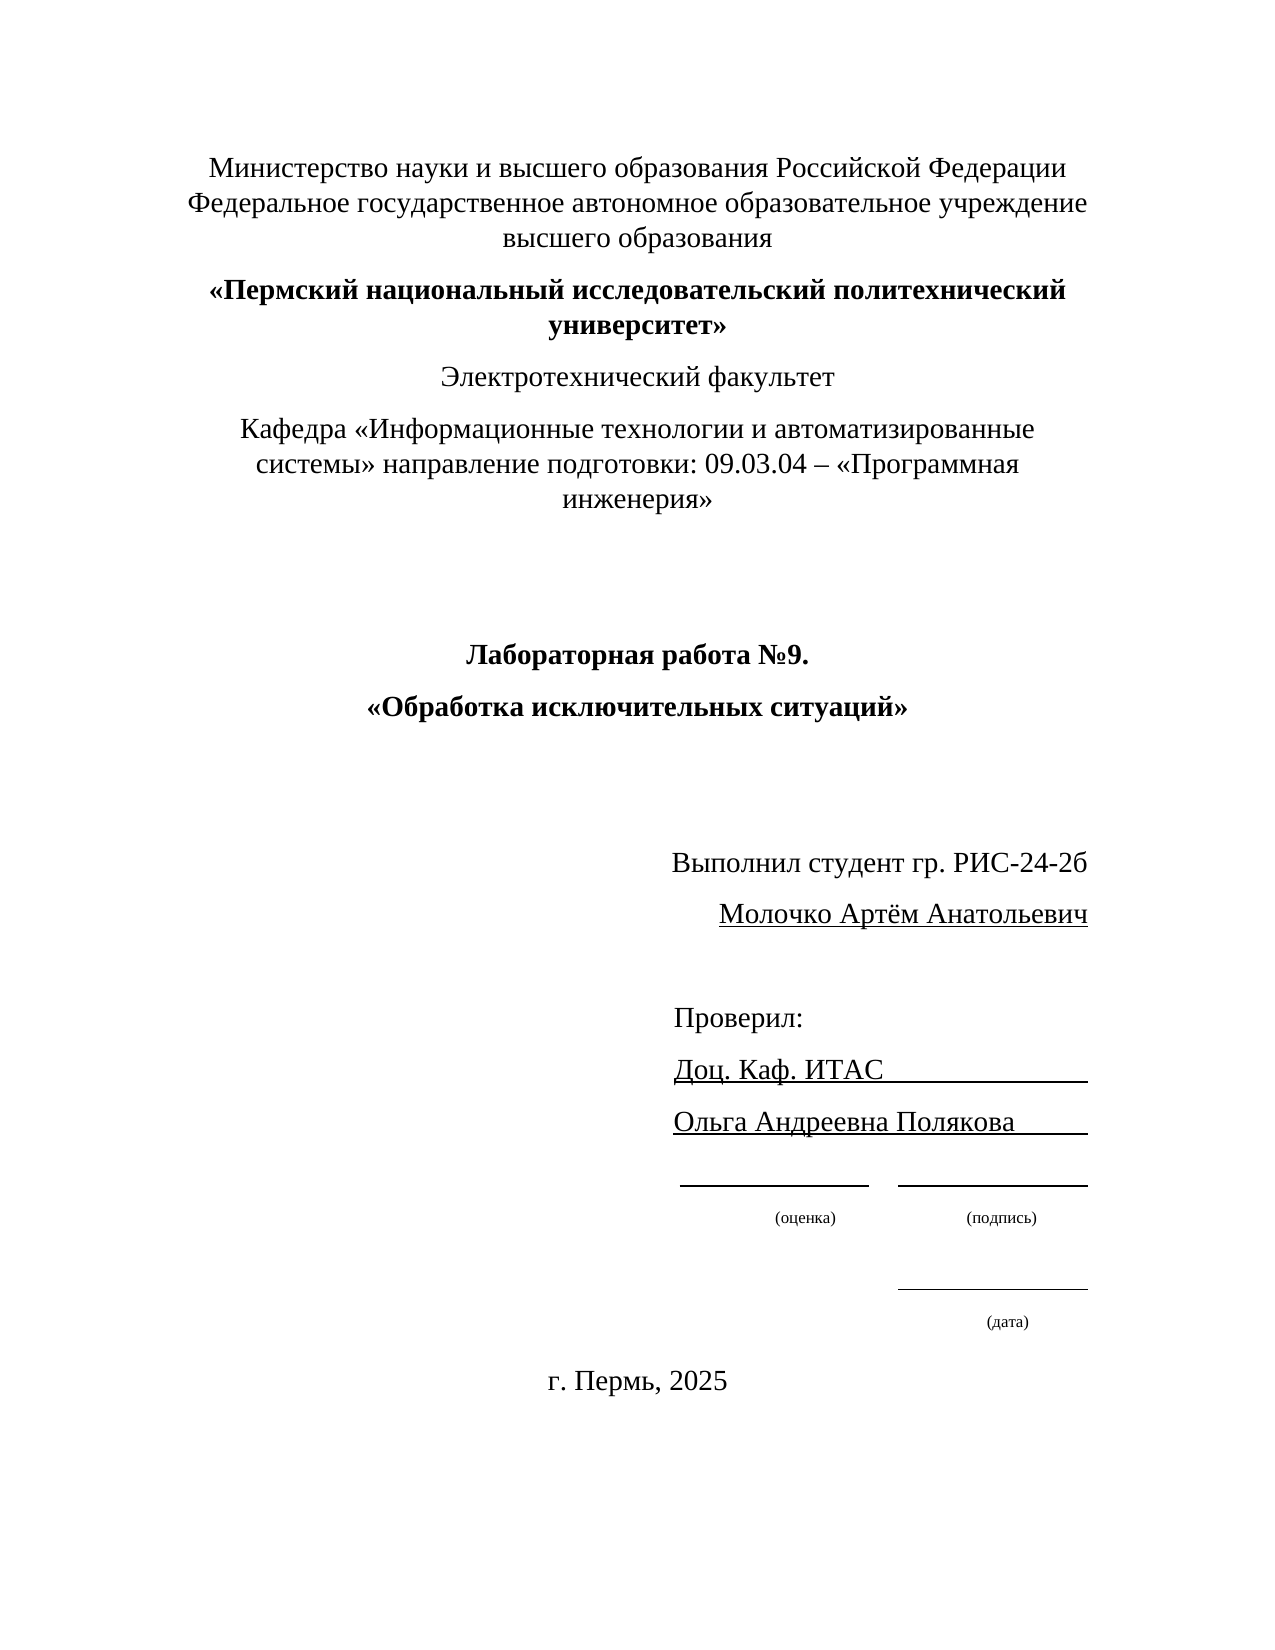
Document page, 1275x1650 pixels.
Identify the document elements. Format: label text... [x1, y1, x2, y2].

text (дата) [187, 1312, 1088, 1345]
text Доц. Каф. ИТАС [187, 1052, 1088, 1086]
text «Пермский национальный исследовательский политехнический университет» [187, 272, 1088, 341]
text Министерство науки и высшего образования Российской Федерации Федеральное государственное автономное образовательное учреждение высшего образования [187, 150, 1088, 254]
text Лабораторная работа №9. [187, 637, 1088, 671]
text Электротехнический факультет [187, 359, 1088, 393]
text «Обработка исключительных ситуаций» [187, 689, 1088, 723]
text Проверил: [187, 1000, 1088, 1034]
text Ольга Андреевна Полякова [187, 1104, 1088, 1138]
text Кафедра «Информационные технологии и автоматизированные системы» направление подготовки: 09.03.04 – «Программная инженерия» [187, 411, 1088, 515]
text г. Пермь, 2025 [187, 1363, 1088, 1397]
text Молочко Артём Анатольевич [187, 897, 1088, 930]
text Выполнил студент гр. РИС-24-2б [187, 845, 1088, 878]
text (оценка) (подпись) [187, 1208, 1088, 1241]
